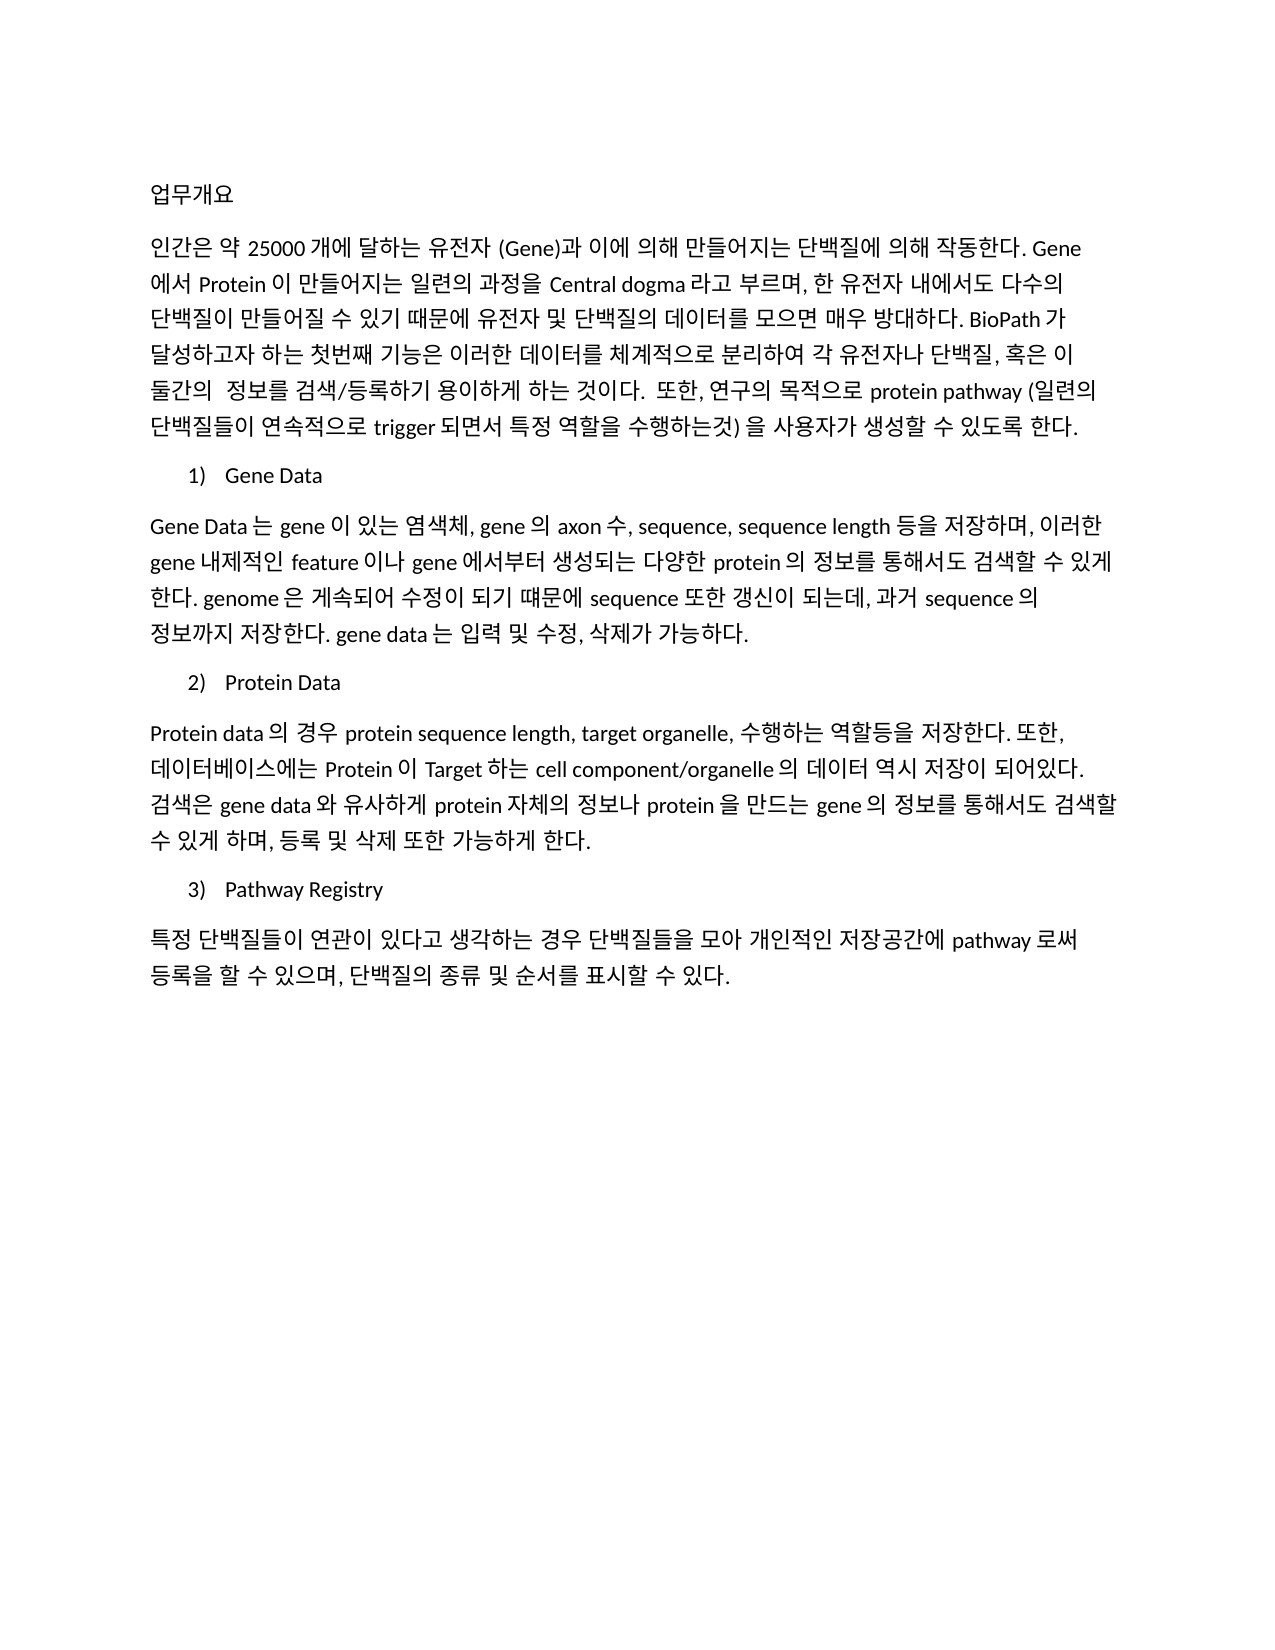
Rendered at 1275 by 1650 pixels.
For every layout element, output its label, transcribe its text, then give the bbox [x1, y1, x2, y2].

text 특정 단백질들이 연관이 있다고 생각하는 경우 단백질들을 모아 개인적인 저장공간에 pathway로써 등록을 할 수 있으며, 단백질의 종류 및 순서를 표시할 수 있다. [150, 922, 1125, 991]
text 인간은 약 25000개에 달하는 유전자 (Gene)과 이에 의해 만들어지는 단백질에 의해 작동한다. Gene에서 Protein이 만들어지는 일련의 과정을 Central dogma라고 부르며, 한 유전자 내에서도 다수의 단백질이 만들어질 수 있기 때문에 유전자 및 단백질의 데이터를 모으면 매우 방대하다. BioPath가 달성하고자 하는 첫번째 기능은 이러한 데이터를 체계적으로 분리하여 각 유전자나 단백질, 혹은 이 둘간의 정보를 검색/등록하기 용이하게 하는 것이다. 또한, 연구의 목적으로 protein pathway (일련의 단백질들이 연속적으로 trigger되면서 특정 역할을 수행하는것) 을 사용자가 생성할 수 있도록 한다. [150, 230, 1125, 442]
list Pathway Registry [187, 875, 1125, 903]
list Gene Data [187, 461, 1125, 489]
text 업무개요 [150, 177, 1125, 210]
text Protein data의 경우 protein sequence length, target organelle, 수행하는 역할등을 저장한다. 또한, 데이터베이스에는 Protein이 Target하는 cell component/organelle의 데이터 역시 저장이 되어있다. 검색은 gene data와 유사하게 protein 자체의 정보나 protein을 만드는 gene의 정보를 통해서도 검색할 수 있게 하며, 등록 및 삭제 또한 가능하게 한다. [150, 715, 1125, 856]
list Protein Data [187, 668, 1125, 696]
text Gene Data는 gene이 있는 염색체, gene의 axon수, sequence, sequence length등을 저장하며, 이러한 gene 내제적인 feature이나 gene에서부터 생성되는 다양한 protein의 정보를 통해서도 검색할 수 있게 한다. genome은 게속되어 수정이 되기 떄문에 sequence 또한 갱신이 되는데, 과거 sequence의 정보까지 저장한다. gene data는 입력 및 수정, 삭제가 가능하다. [150, 508, 1125, 649]
